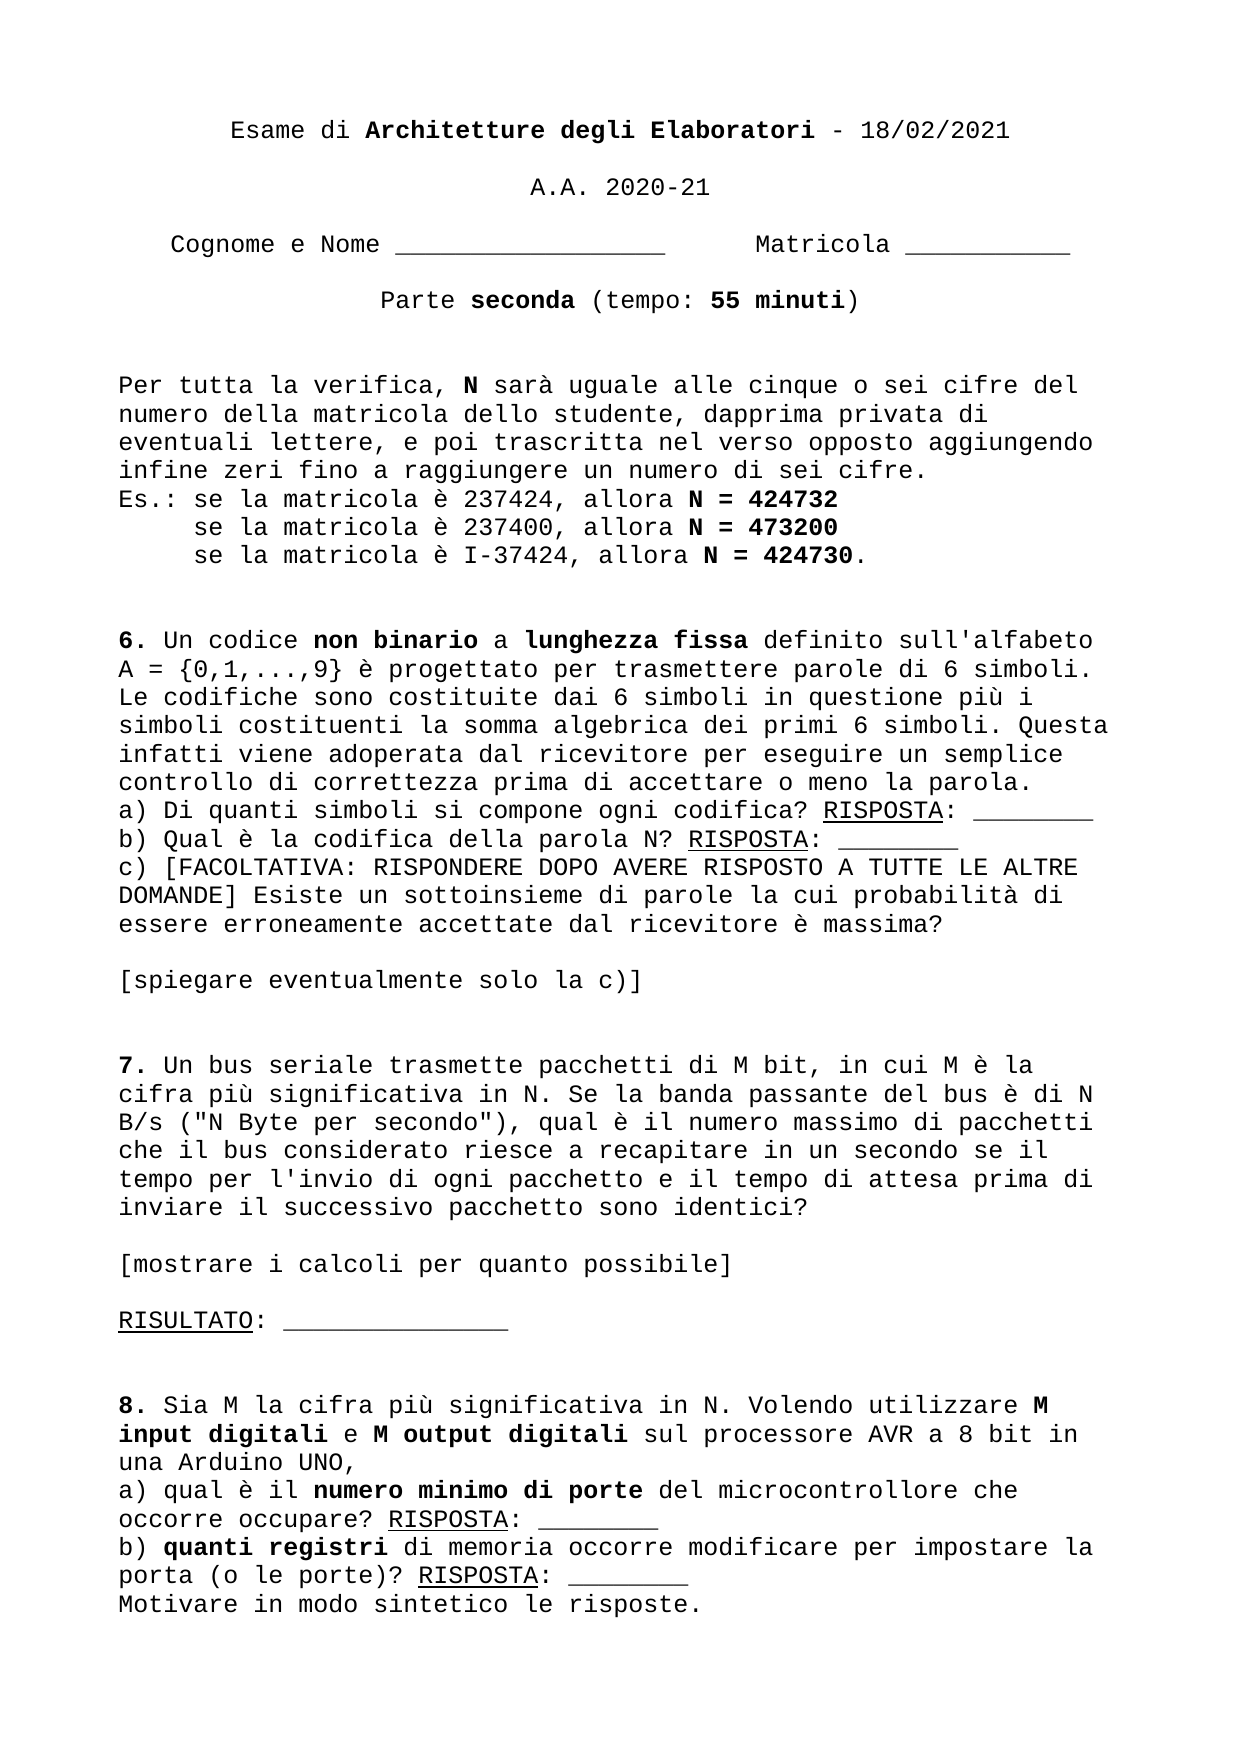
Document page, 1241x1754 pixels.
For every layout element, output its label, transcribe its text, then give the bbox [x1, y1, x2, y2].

text [spiegare eventualmente solo la c)] [118, 968, 1122, 996]
text Cognome e Nome __________________ Matricola ___________ [118, 231, 1122, 260]
text Per tutta la verifica, N sarà uguale alle cinque o sei cifre del numero della matricola dello studente, dapprima privata di eventuali lettere, e poi trascritta nel verso opposto aggiungendo infine zeri fino a raggiungere un numero di sei cifre. [118, 373, 1122, 486]
text se la matricola è I-37424, allora N = 424730. [118, 543, 1122, 571]
text b) quanti registri di memoria occorre modificare per impostare la porta (o le porte)? RISPOSTA: ________ [118, 1535, 1122, 1591]
text 6. Un codice non binario a lunghezza fissa definito sull'alfabeto A = {0,1,...,9} è progettato per trasmettere parole di 6 simboli. Le codifiche sono costituite dai 6 simboli in questione più i simboli costituenti la somma algebrica dei primi 6 simboli. Questa infatti viene adoperata dal ricevitore per eseguire un semplice controllo di correttezza prima di accettare o meno la parola. [118, 628, 1122, 798]
text b) Qual è la codifica della parola N? RISPOSTA: ________ [118, 826, 1122, 855]
text Motivare in modo sintetico le risposte. [118, 1591, 1122, 1620]
text a) qual è il numero minimo di porte del microcontrollore che occorre occupare? RISPOSTA: ________ [118, 1478, 1122, 1535]
text Parte seconda (tempo: 55 minuti) [118, 288, 1122, 316]
text Es.: se la matricola è 237424, allora N = 424732 [118, 486, 1122, 515]
text 8. Sia M la cifra più significativa in N. Volendo utilizzare M input digitali e M output digitali sul processore AVR a 8 bit in una Arduino UNO, [118, 1393, 1122, 1478]
text A.A. 2020-21 [118, 175, 1122, 203]
text se la matricola è 237400, allora N = 473200 [118, 515, 1122, 543]
text [mostrare i calcoli per quanto possibile] [118, 1251, 1122, 1280]
text a) Di quanti simboli si compone ogni codifica? RISPOSTA: ________ [118, 798, 1122, 826]
text 7. Un bus seriale trasmette pacchetti di M bit, in cui M è la cifra più significativa in N. Se la banda passante del bus è di N B/s ("N Byte per secondo"), qual è il numero massimo di pacchetti che il bus considerato riesce a recapitare in un secondo se il tempo per l'invio di ogni pacchetto e il tempo di attesa prima di inviare il successivo pacchetto sono identici? [118, 1053, 1122, 1223]
text c) [FACOLTATIVA: RISPONDERE DOPO AVERE RISPOSTO A TUTTE LE ALTRE DOMANDE] Esiste un sottoinsieme di parole la cui probabilità di essere erroneamente accettate dal ricevitore è massima? [118, 855, 1122, 940]
text Esame di Architetture degli Elaboratori - 18/02/2021 [118, 118, 1122, 146]
text RISULTATO: _______________ [118, 1308, 1122, 1336]
